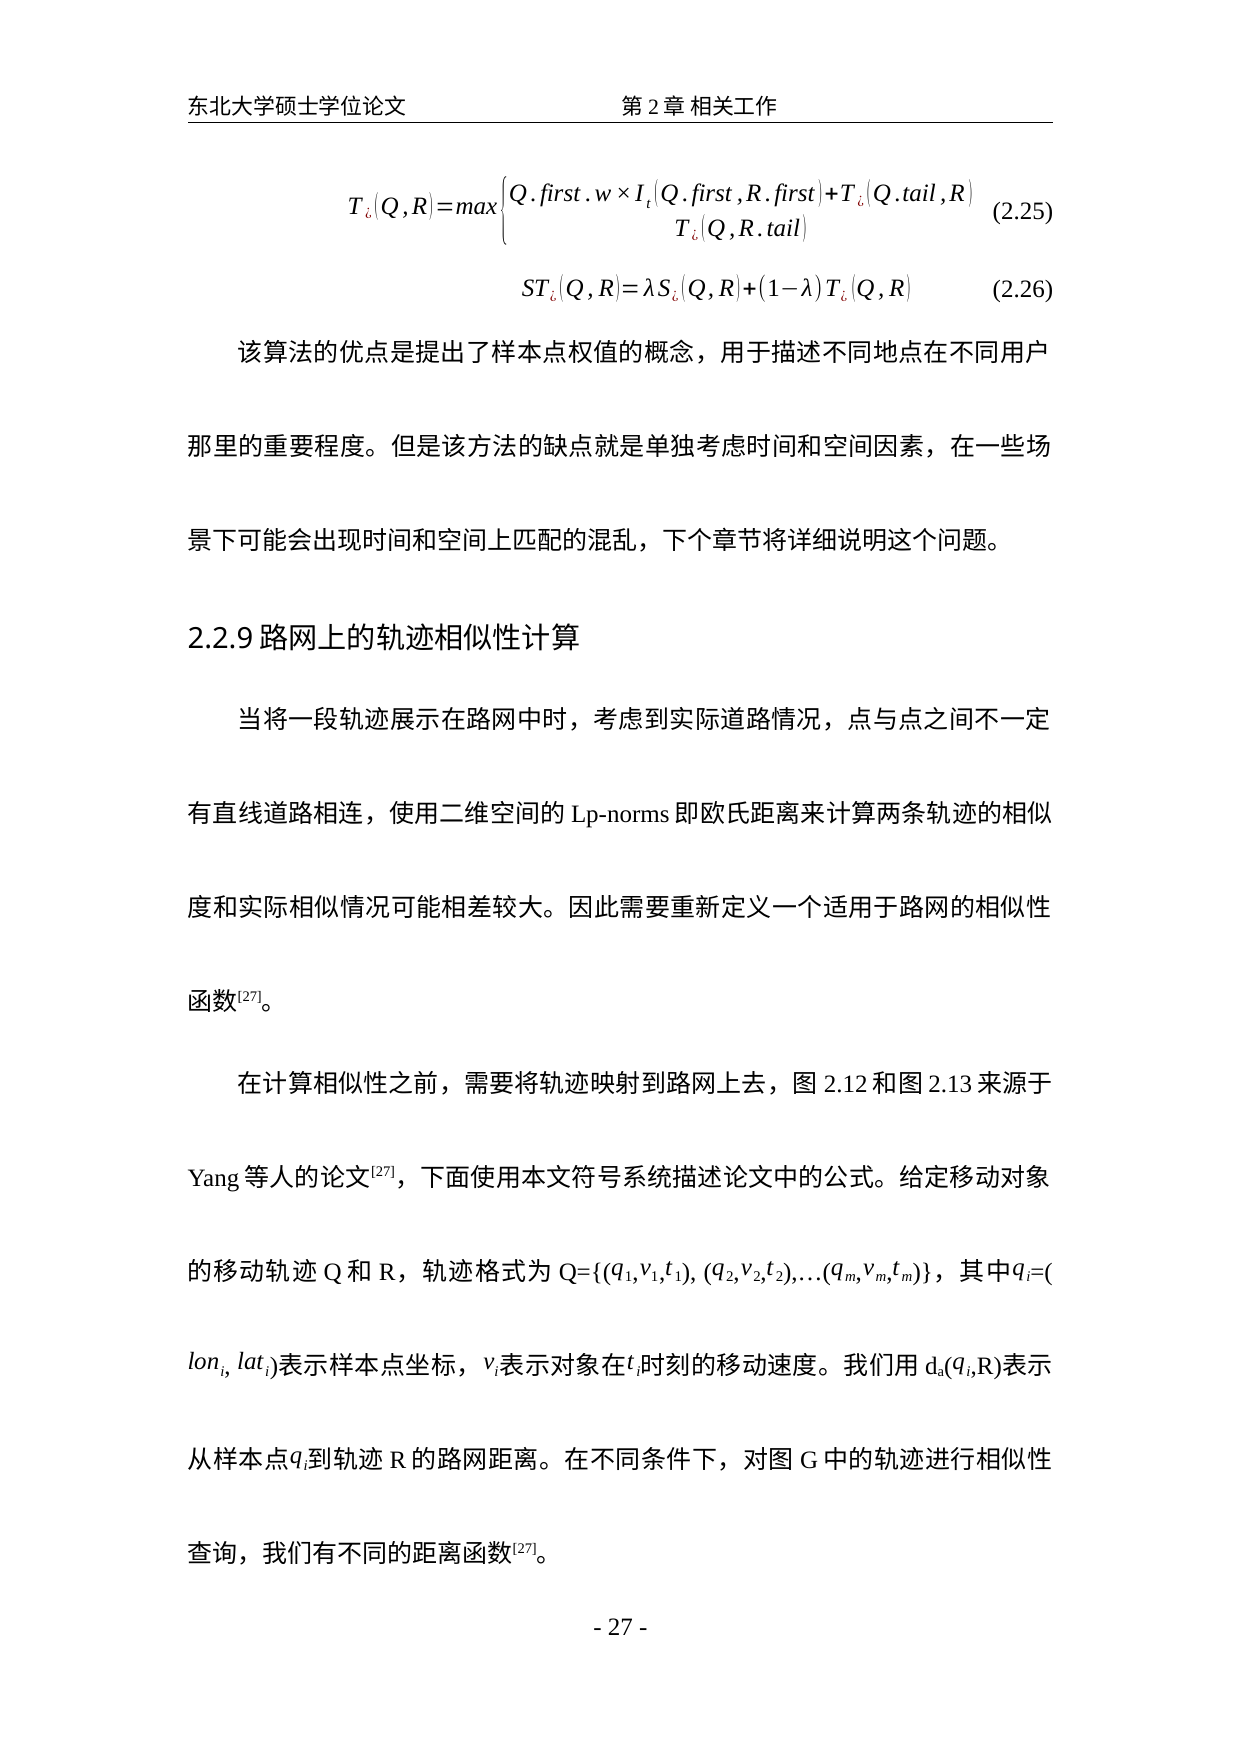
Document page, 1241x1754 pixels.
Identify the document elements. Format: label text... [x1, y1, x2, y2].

text (2.26) [187, 272, 1053, 305]
text 该算法的优点是提出了样本点权值的概念，用于描述不同地点在不同用户那里的重要程度。但是该方法的缺点就是单独考虑时间和空间因素，在一些场景下可能会出现时间和空间上匹配的混乱，下个章节将详细说明这个问题。 [187, 318, 1053, 571]
subtitle 2.2.9路网上的轨迹相似性计算 [187, 604, 1053, 669]
text (2.25) [187, 162, 1053, 259]
